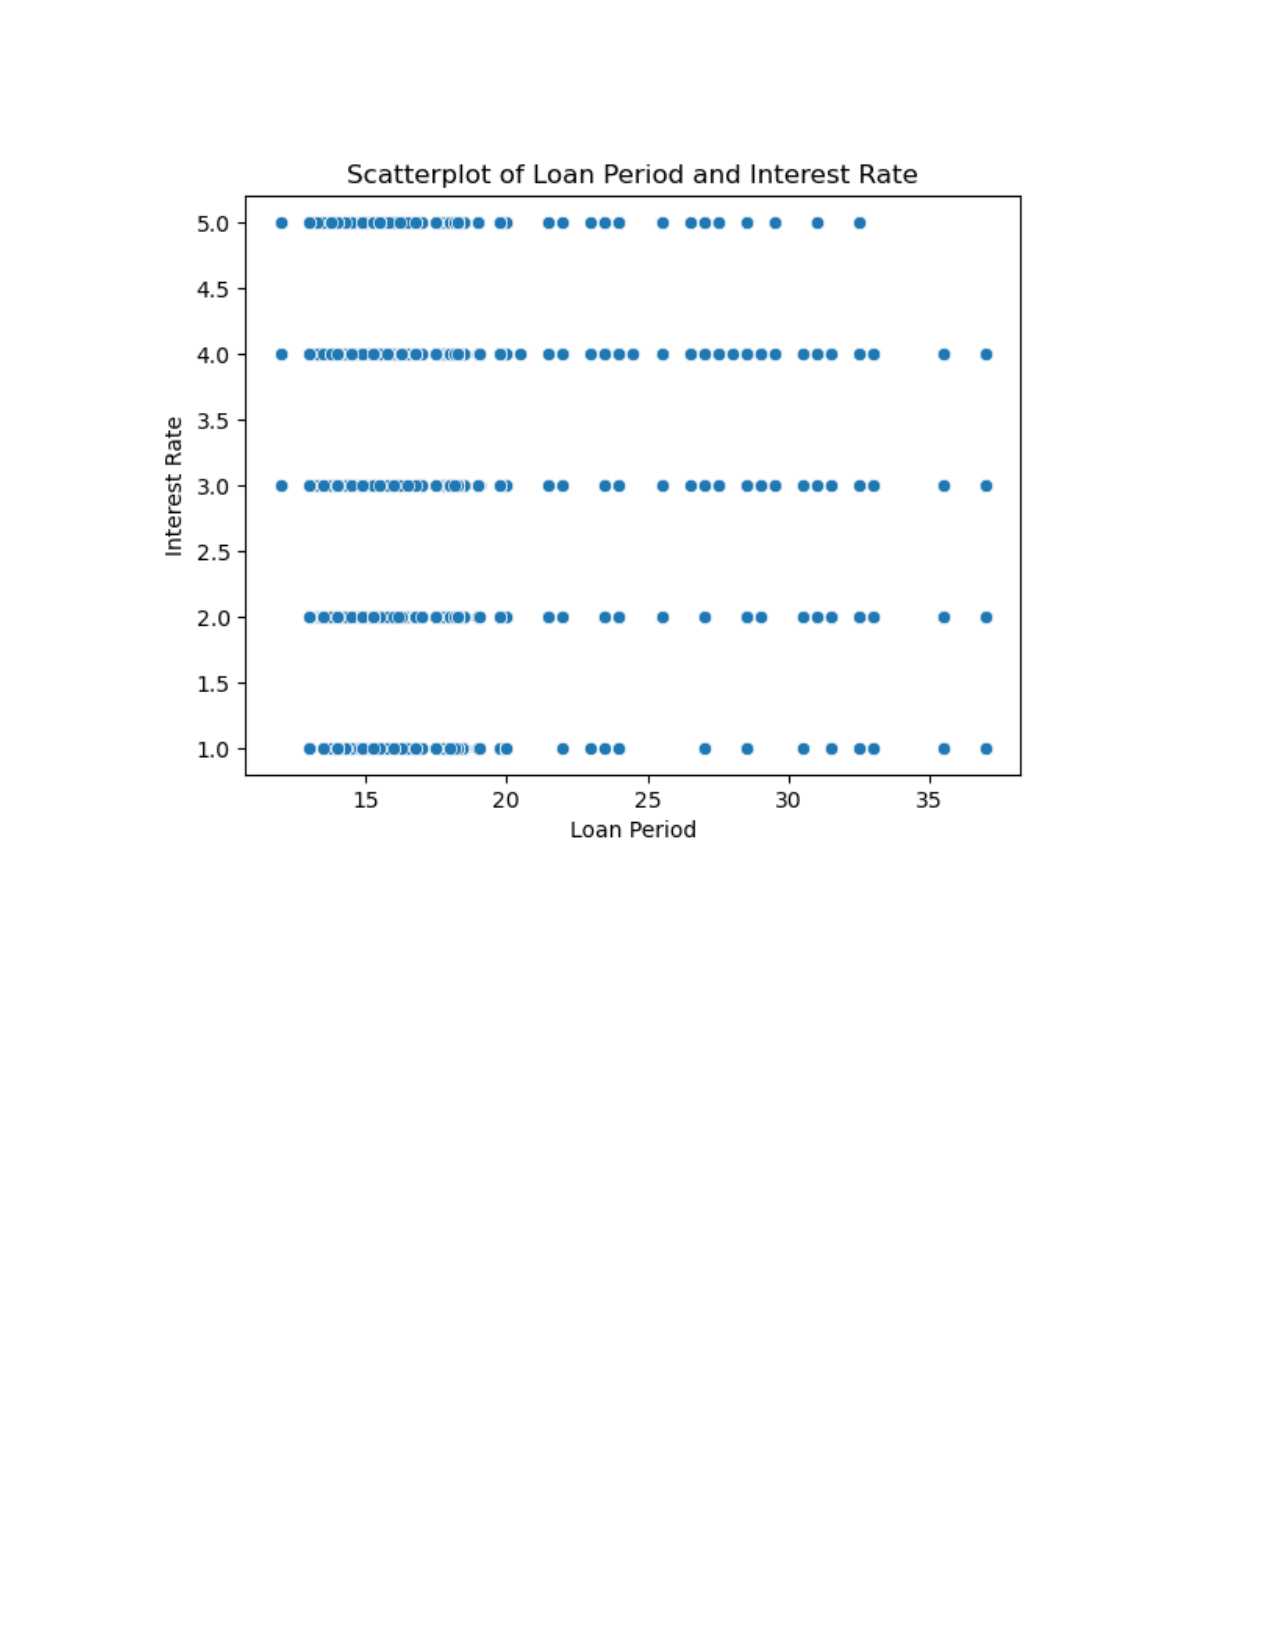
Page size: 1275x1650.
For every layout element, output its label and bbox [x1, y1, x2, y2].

picture [150, 150, 1036, 858]
